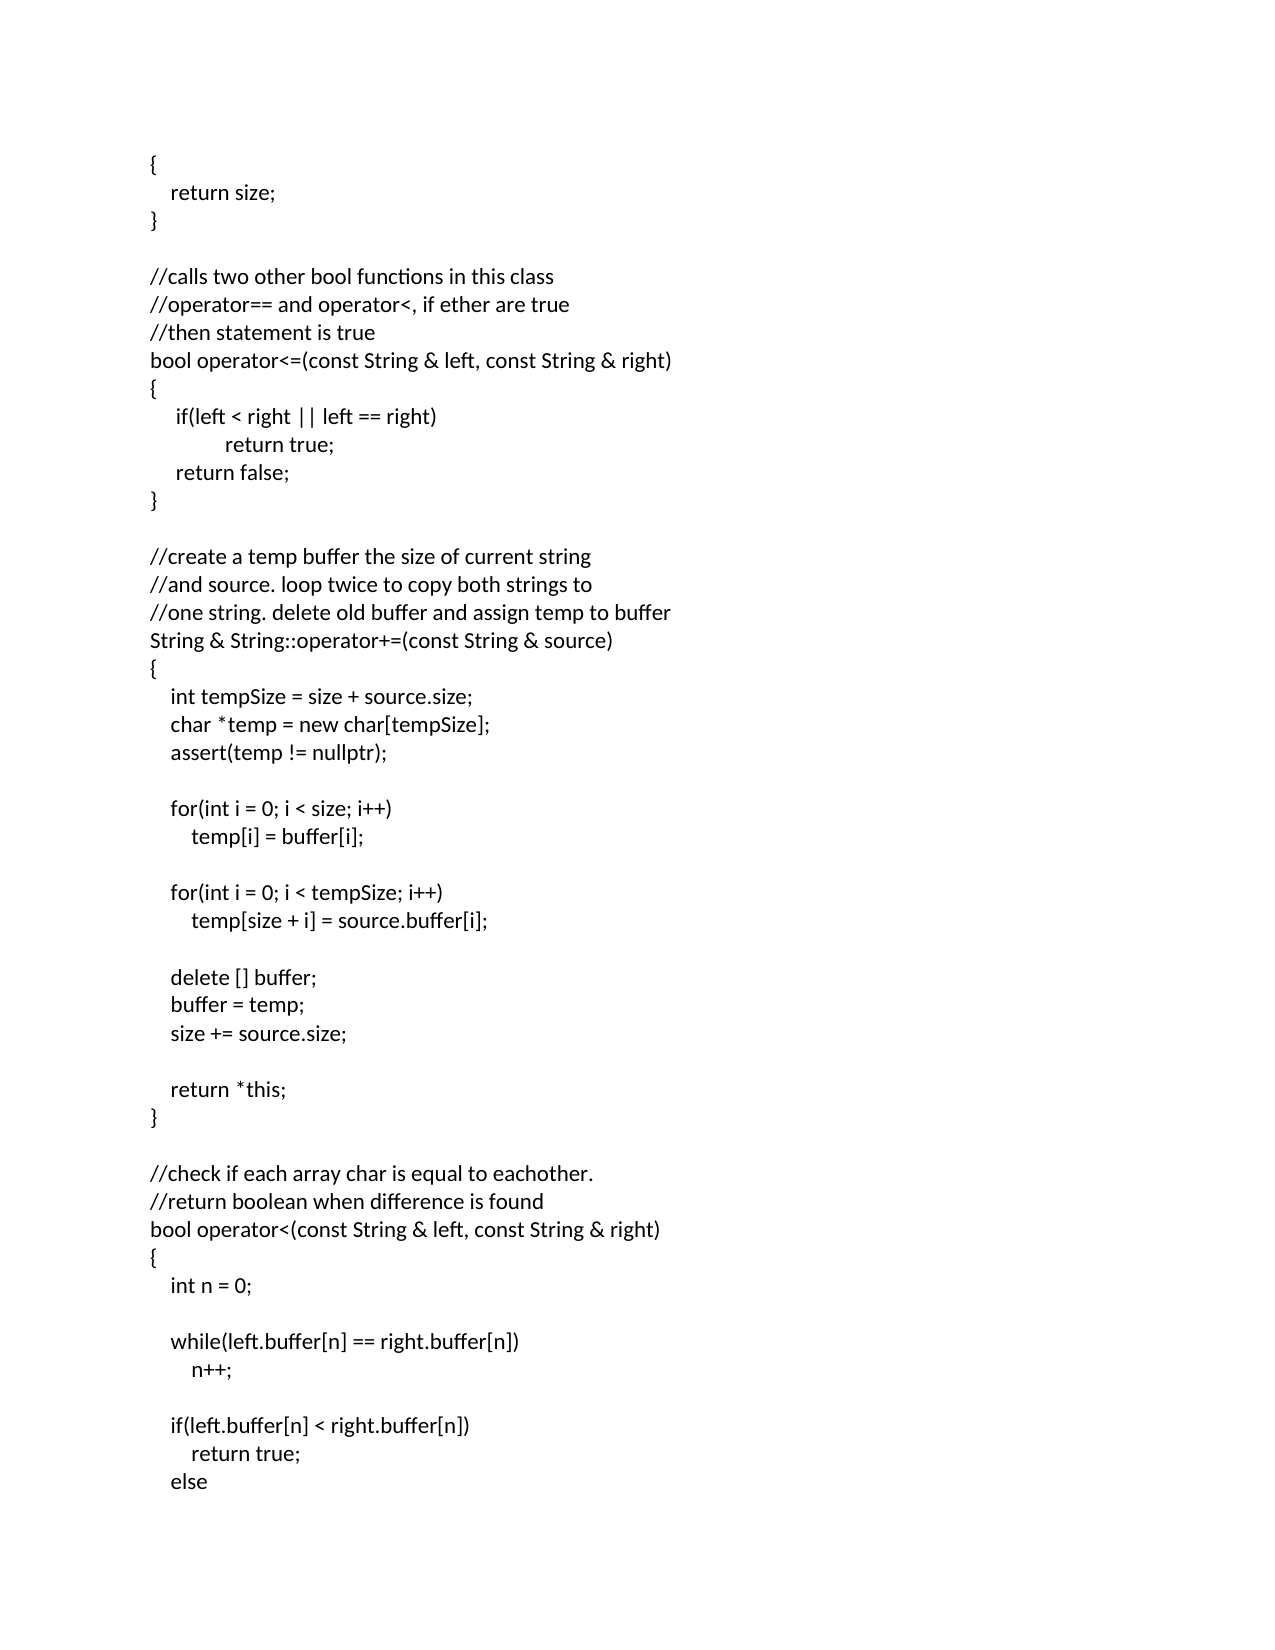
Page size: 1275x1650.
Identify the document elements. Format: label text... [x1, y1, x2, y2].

text char *temp = new char[tempSize]; [150, 710, 1125, 738]
text //create a temp buffer the size of current string [150, 542, 1125, 570]
text return size; [150, 178, 1125, 206]
text bool operator<(const String & left, const String & right) [150, 1215, 1125, 1243]
text } [150, 486, 1125, 514]
text for(int i = 0; i < size; i++) [150, 794, 1125, 822]
text assert(temp != nullptr); [150, 738, 1125, 766]
text int tempSize = size + source.size; [150, 682, 1125, 710]
text int n = 0; [150, 1271, 1125, 1299]
text return true; [150, 1439, 1125, 1467]
text n++; [150, 1355, 1125, 1383]
text { [150, 1243, 1125, 1271]
text { [150, 150, 1125, 178]
text if(left.buffer[n] < right.buffer[n]) [150, 1411, 1125, 1439]
text buffer = temp; [150, 991, 1125, 1019]
text { [150, 374, 1125, 402]
text //check if each array char is equal to eachother. [150, 1159, 1125, 1187]
text //then statement is true [150, 318, 1125, 346]
text return true; [150, 430, 1125, 458]
text return *this; [150, 1075, 1125, 1103]
text bool operator<=(const String & left, const String & right) [150, 346, 1125, 374]
text } [150, 1103, 1125, 1131]
text delete [] buffer; [150, 963, 1125, 991]
text { [150, 654, 1125, 682]
text else [150, 1467, 1125, 1495]
text size += source.size; [150, 1019, 1125, 1047]
text temp[size + i] = source.buffer[i]; [150, 907, 1125, 934]
text temp[i] = buffer[i]; [150, 822, 1125, 851]
text } [150, 206, 1125, 234]
text while(left.buffer[n] == right.buffer[n]) [150, 1327, 1125, 1355]
text if(left < right || left == right) [150, 402, 1125, 430]
text for(int i = 0; i < tempSize; i++) [150, 878, 1125, 907]
text //and source. loop twice to copy both strings to [150, 570, 1125, 598]
text //operator== and operator<, if ether are true [150, 290, 1125, 318]
text //return boolean when difference is found [150, 1187, 1125, 1215]
text String & String::operator+=(const String & source) [150, 626, 1125, 654]
text return false; [150, 458, 1125, 486]
text //calls two other bool functions in this class [150, 262, 1125, 290]
text //one string. delete old buffer and assign temp to buffer [150, 598, 1125, 626]
